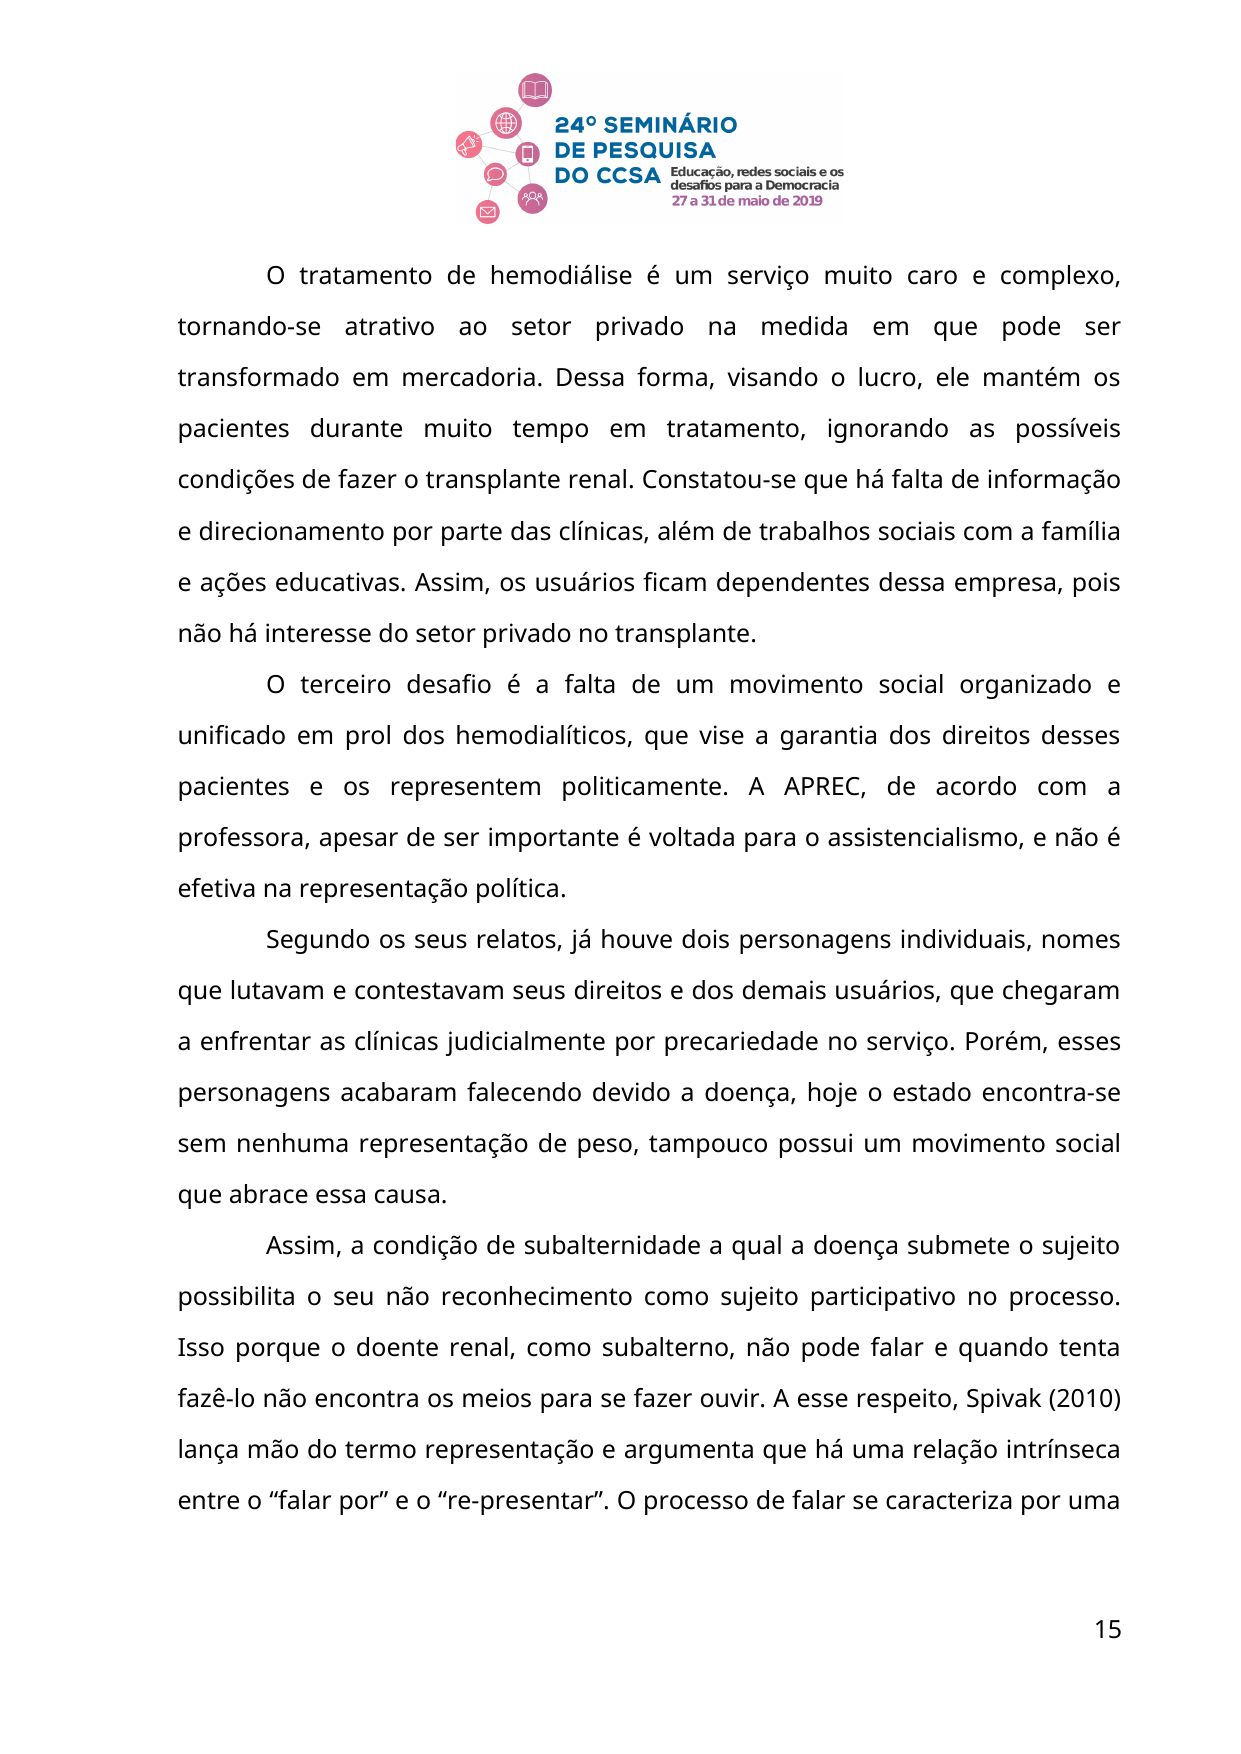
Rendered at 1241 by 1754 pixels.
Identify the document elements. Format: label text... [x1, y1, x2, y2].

text O tratamento de hemodiálise é um serviço muito caro e complexo, tornando-se atrativo ao setor privado na medida em que pode ser transformado em mercadoria. Dessa forma, visando o lucro, ele mantém os pacientes durante muito tempo em tratamento, ignorando as possíveis condições de fazer o transplante renal. Constatou-se que há falta de informação e direcionamento por parte das clínicas, além de trabalhos sociais com a família e ações educativas. Assim, os usuários ficam dependentes dessa empresa, pois não há interesse do setor privado no transplante. [177, 258, 1122, 649]
picture [455, 73, 844, 224]
text Segundo os seus relatos, já houve dois personagens individuais, nomes que lutavam e contestavam seus direitos e dos demais usuários, que chegaram a enfrentar as clínicas judicialmente por precariedade no serviço. Porém, esses personagens acabaram falecendo devido a doença, hoje o estado encontra-se sem nenhuma representação de peso, tampouco possui um movimento social que abrace essa causa. [177, 921, 1122, 1211]
text O terceiro desafio é a falta de um movimento social organizado e unificado em prol dos hemodialíticos, que vise a garantia dos direitos desses pacientes e os representem politicamente. A APREC, de acordo com a professora, apesar de ser importante é voltada para o assistencialismo, e não é efetiva na representação política. [177, 666, 1122, 904]
